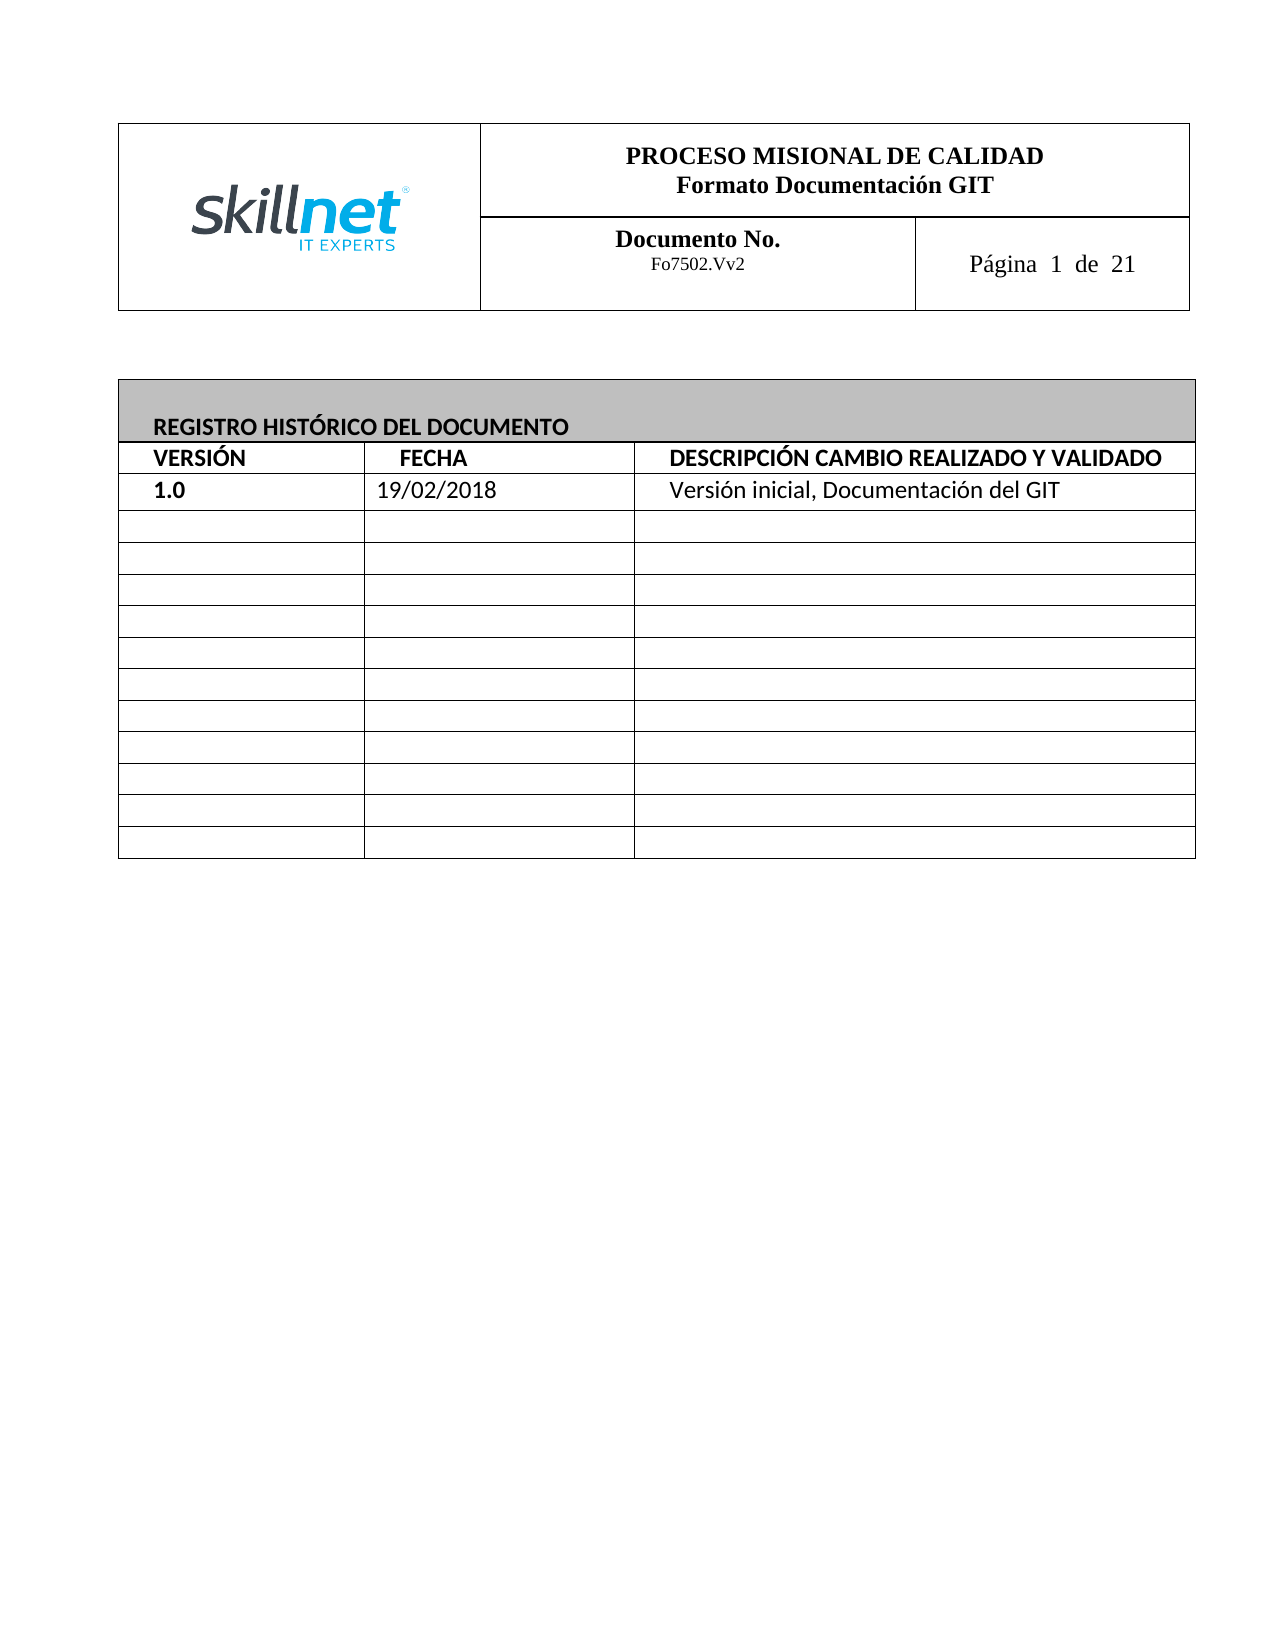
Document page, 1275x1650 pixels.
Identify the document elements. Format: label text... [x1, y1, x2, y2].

table_cell [635, 638, 1195, 668]
table_cell [635, 511, 1195, 542]
table_cell [365, 732, 634, 763]
table_cell [635, 764, 1195, 794]
table_cell [365, 575, 634, 605]
table_cell [119, 606, 364, 637]
table_cell [119, 638, 364, 668]
table_cell [119, 764, 364, 794]
picture [180, 170, 419, 264]
table_cell [365, 606, 634, 637]
table_cell [635, 606, 1195, 637]
table_cell [635, 701, 1195, 731]
table_cell [365, 638, 634, 668]
table_cell 19/02/2018 [365, 474, 634, 510]
table_cell [365, 795, 634, 826]
table_cell DESCRIPCIÓN CAMBIO REALIZADO Y VALIDADO [635, 443, 1195, 473]
table_cell [635, 732, 1195, 763]
table_cell [365, 701, 634, 731]
table_cell [635, 543, 1195, 573]
table_cell [635, 827, 1195, 857]
table_cell [119, 827, 364, 857]
table_cell [635, 575, 1195, 605]
table_cell [365, 827, 634, 857]
table_cell VERSIÓN [119, 443, 364, 473]
table_cell [119, 795, 364, 826]
table_cell [635, 795, 1195, 826]
table_cell [119, 669, 364, 700]
table_cell [635, 669, 1195, 700]
table_cell [365, 764, 634, 794]
table_cell [119, 732, 364, 763]
table_cell [365, 669, 634, 700]
table_cell [119, 511, 364, 542]
table_header REGISTRO HISTÓRICO DEL DOCUMENTO [119, 380, 1195, 441]
table_cell [119, 575, 364, 605]
table_cell [365, 543, 634, 573]
table_cell [365, 511, 634, 542]
table_cell [119, 543, 364, 573]
table_cell FECHA [365, 443, 634, 473]
table_cell [119, 701, 364, 731]
table_cell 1.0 [119, 474, 364, 510]
table_cell Versión inicial, Documentación del GIT [635, 474, 1195, 510]
